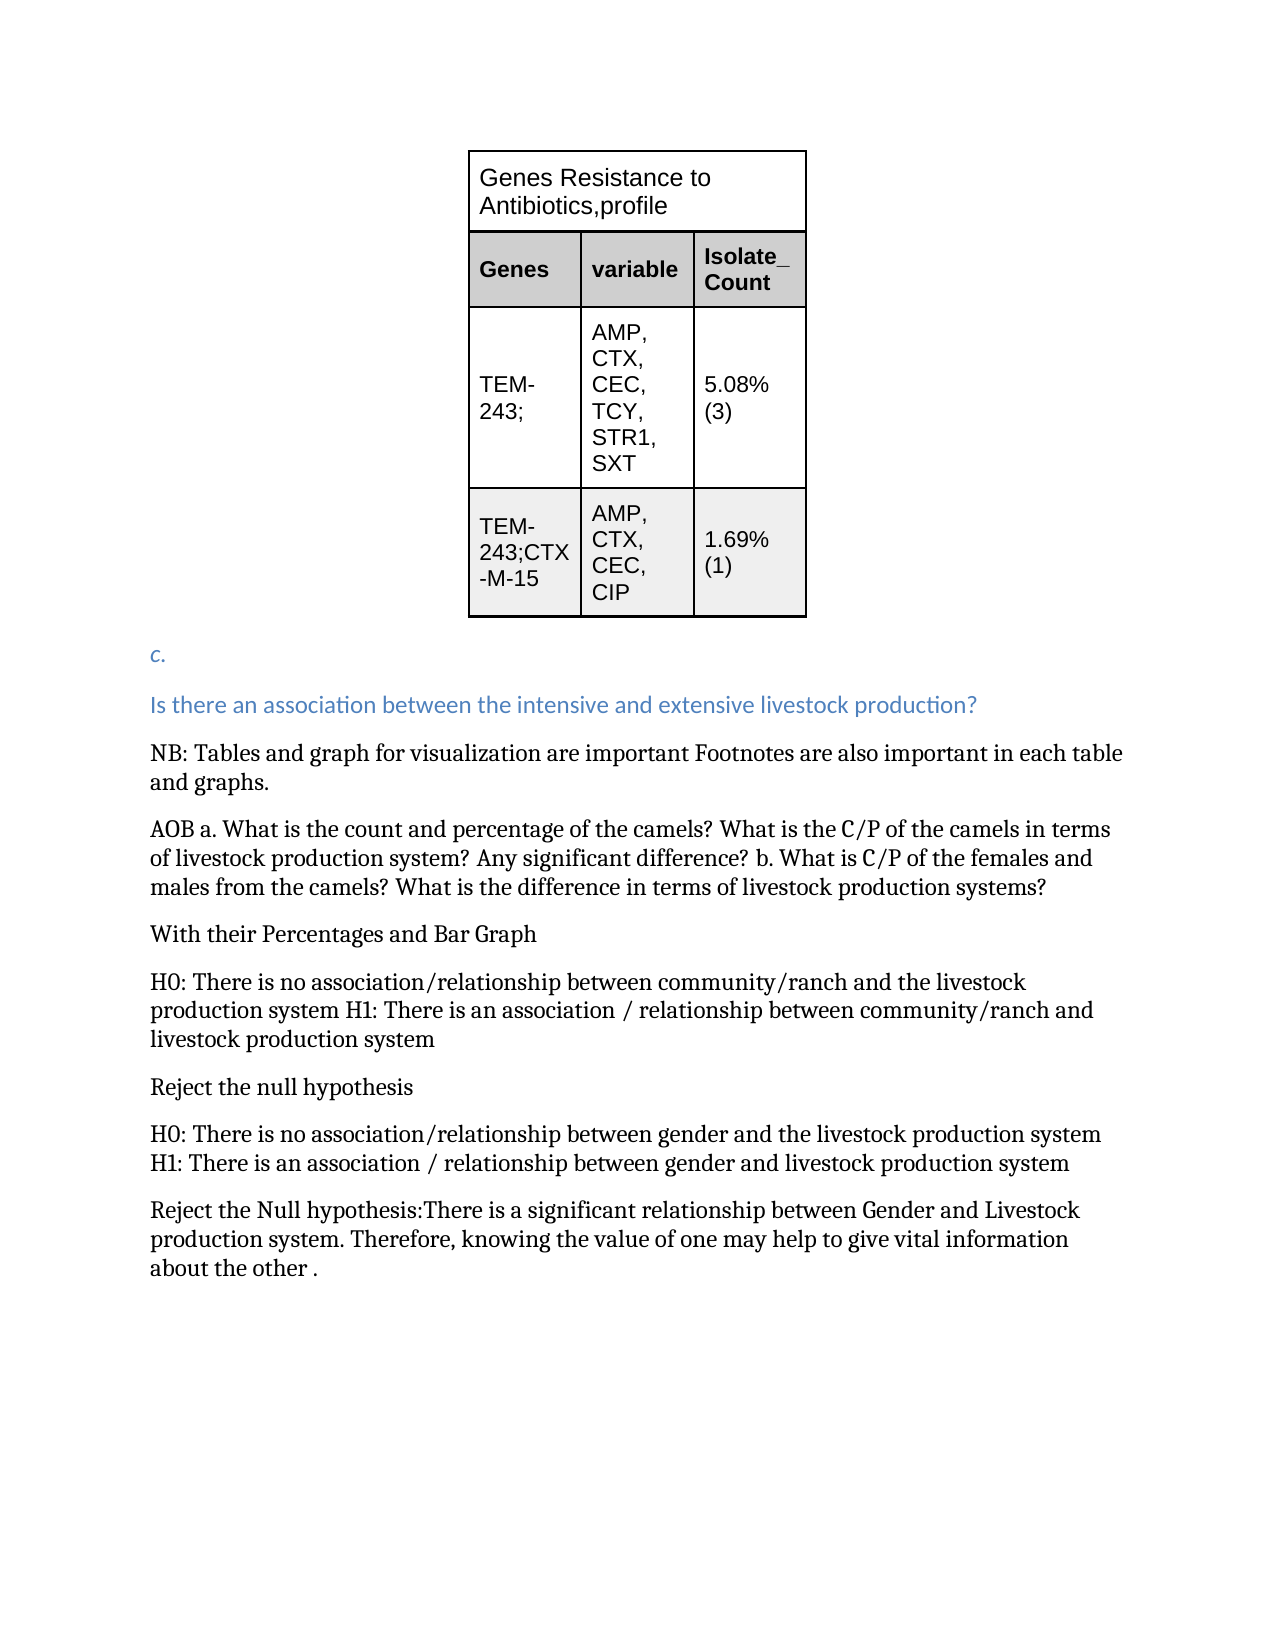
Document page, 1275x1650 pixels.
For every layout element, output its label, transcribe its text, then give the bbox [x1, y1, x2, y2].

table_cell 1.69% (1) [695, 489, 805, 615]
subtitle c. [150, 638, 1125, 669]
table_cell AMP, CTX, CEC, CIP [582, 489, 693, 615]
text With their Percentages and Bar Graph [150, 920, 1125, 949]
text AOB a. What is the count and percentage of the camels? What is the C/P of the camels in terms of livestock production system? Any significant difference? b. What is C/P of the females and males from the camels? What is the difference in terms of livestock production systems? [150, 815, 1125, 901]
table_cell AMP, CTX, CEC, TCY, STR1, SXT [582, 308, 693, 487]
table_header Genes Resistance to Antibiotics,profile [470, 152, 805, 230]
table_cell TEM-243; [470, 308, 580, 487]
text NB: Tables and graph for visualization are important Footnotes are also important in each table and graphs. [150, 739, 1125, 796]
table_cell Genes [470, 233, 580, 306]
subtitle Is there an association between the intensive and extensive livestock production? [150, 690, 1125, 720]
text H0: There is no association/relationship between gender and the livestock production system H1: There is an association / relationship between gender and livestock production system [150, 1120, 1125, 1178]
table_cell TEM-243;CTX-M-15 [470, 489, 580, 615]
text Reject the Null hypothesis:There is a significant relationship between Gender and Livestock production system. Therefore, knowing the value of one may help to give vital information about the other . [150, 1196, 1125, 1283]
table_cell Isolate_Count [695, 233, 805, 306]
text Reject the null hypothesis [150, 1073, 1125, 1101]
text H0: There is no association/relationship between community/ranch and the livestock production system H1: There is an association / relationship between community/ranch and livestock production system [150, 968, 1125, 1054]
table_cell 5.08% (3) [695, 308, 805, 487]
table_cell variable [582, 233, 693, 306]
